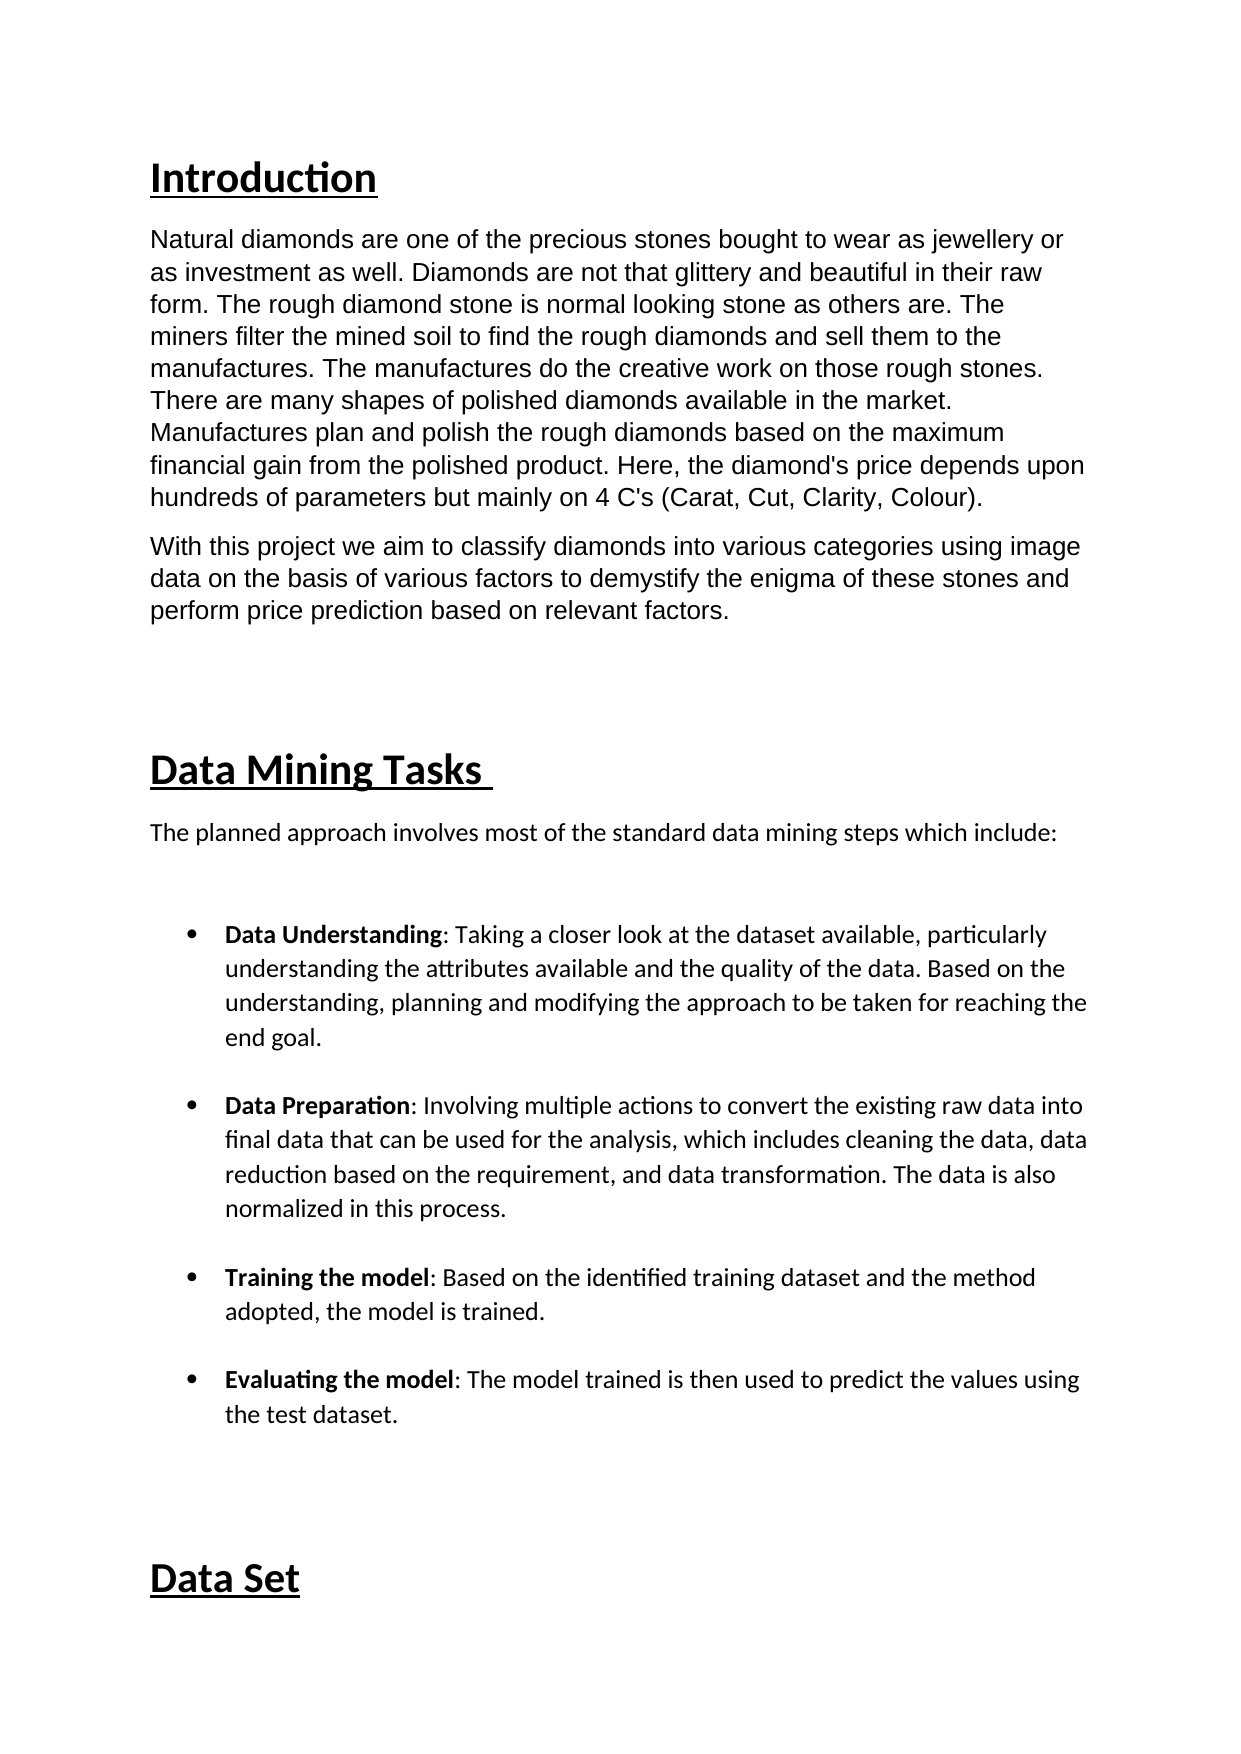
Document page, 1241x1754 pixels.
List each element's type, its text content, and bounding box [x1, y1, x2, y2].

text With this project we aim to classify diamonds into various categories using image data on the basis of various factors to demystify the enigma of these stones and perform price prediction based on relevant factors. [150, 531, 1090, 625]
list Data Preparation: Involving multiple actions to convert the existing raw data into final data that can be used for the analysis, which includes cleaning the data, data reduction based on the requirement, and data transformation. The data is also normalized in this process. [187, 1089, 1090, 1224]
text Data Mining Tasks [150, 742, 1090, 795]
list Evaluating the model: The model trained is then used to predict the values using the test dataset. [187, 1363, 1090, 1429]
list Training the model: Based on the identified training dataset and the method adopted, the model is trained. [187, 1261, 1090, 1327]
text Data Set [150, 1551, 1090, 1603]
text The planned approach involves most of the standard data mining steps which include: [150, 816, 1090, 848]
text Natural diamonds are one of the precious stones bought to wear as jewellery or as investment as well. Diamonds are not that glittery and beautiful in their raw form. The rough diamond stone is normal looking stone as others are. The miners filter the mined soil to find the rough diamonds and sell them to the manufactures. The manufactures do the creative work on those rough stones. There are many shapes of polished diamonds available in the market. Manufactures plan and polish the rough diamonds based on the maximum financial gain from the polished product. Here, the diamond's price depends upon hundreds of parameters but mainly on 4 C's (Carat, Cut, Clarity, Colour). [150, 224, 1090, 512]
text Introduction [150, 150, 1090, 203]
list Data Understanding: Taking a closer look at the dataset available, particularly understanding the attributes available and the quality of the data. Based on the understanding, planning and modifying the approach to be taken for reaching the end goal. [187, 918, 1090, 1052]
